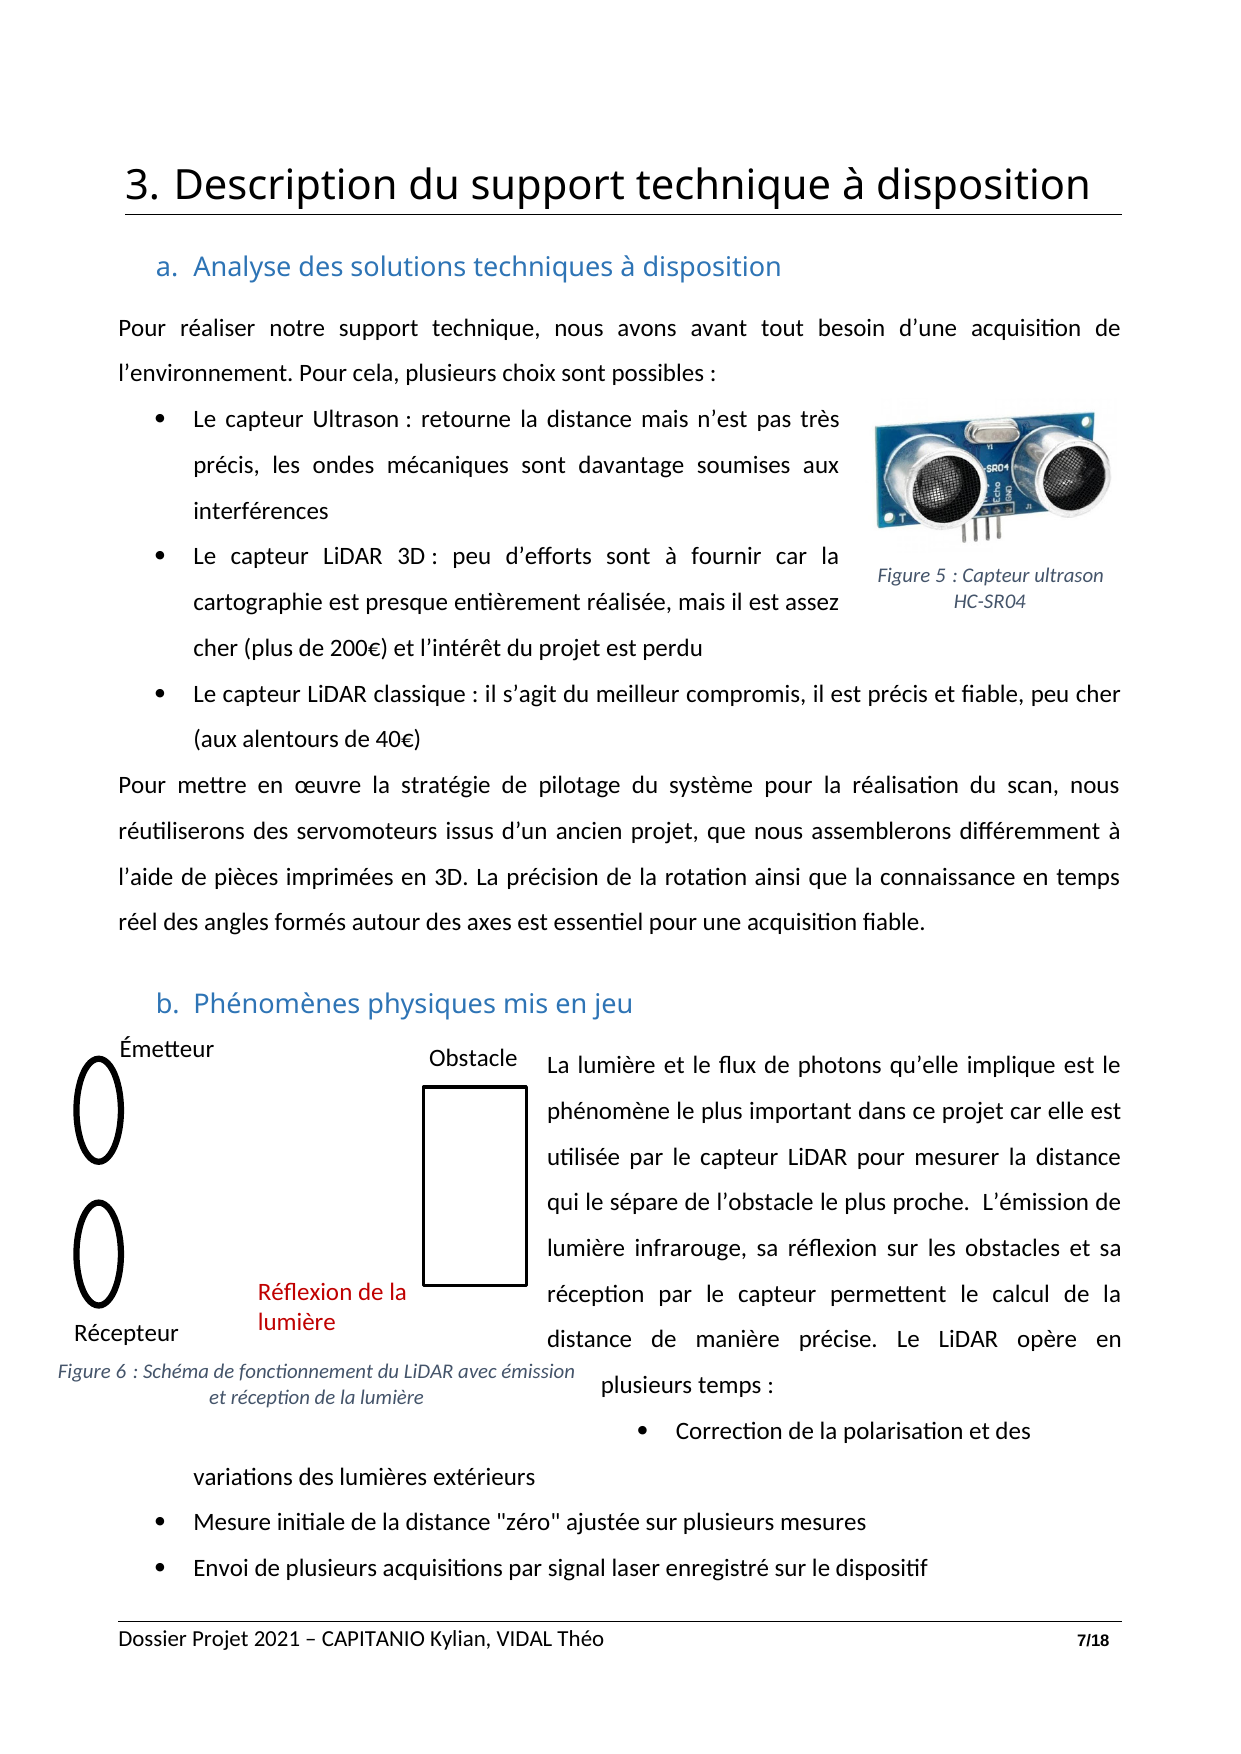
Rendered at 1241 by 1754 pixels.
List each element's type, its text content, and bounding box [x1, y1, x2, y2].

text Pour réaliser notre support technique, nous avons avant tout besoin d’une acquisition de l’environnement. Pour cela, plusieurs choix sont possibles : [118, 312, 1122, 388]
list Le capteur LiDAR classique : il s’agit du meilleur compromis, il est précis et fiable, peu cher (aux alentours de 40€) [156, 678, 1122, 754]
subtitle Analyse des solutions techniques à disposition [156, 247, 1122, 284]
text Pour mettre en œuvre la stratégie de pilotage du système pour la réalisation du scan, nous réutiliserons des servomoteurs issus d’un ancien projet, que nous assemblerons différemment à l’aide de pièces imprimées en 3D. La précision de la rotation ainsi que la connaissance en temps réel des angles formés autour des axes est essentiel pour une acquisition fiable. [118, 769, 1122, 937]
list Le capteur LiDAR 3D : peu d’efforts sont à fournir car la cartographie est presque entièrement réalisée, mais il est assez cher (plus de 200€) et l’intérêt du projet est perdu [156, 541, 1122, 662]
text La lumière et le flux de photons qu’elle implique est le phénomène le plus important dans ce projet car elle est utilisée par le capteur LiDAR pour mesurer la distance qui le sépare de l’obstacle le plus proche. L’émission de lumière infrarouge, sa réflexion sur les obstacles et sa réception par le capteur permettent le calcul de la distance de manière précise. Le LiDAR opère en plusieurs temps : [118, 1049, 1122, 1400]
list Mesure initiale de la distance "zéro" ajustée sur plusieurs mesures [156, 1506, 1122, 1537]
list Correction de la polarisation et des variations des lumières extérieurs [156, 1415, 1122, 1491]
list Le capteur Ultrason : retourne la distance mais n’est pas très précis, les ondes mécaniques sont davantage soumises aux interférences [156, 403, 858, 525]
picture [858, 398, 1122, 553]
list Envoi de plusieurs acquisitions par signal laser enregistré sur le dispositif [156, 1552, 1122, 1583]
subtitle Description du support technique à disposition [125, 155, 1122, 214]
subtitle Phénomènes physiques mis en jeu [156, 984, 1122, 1021]
